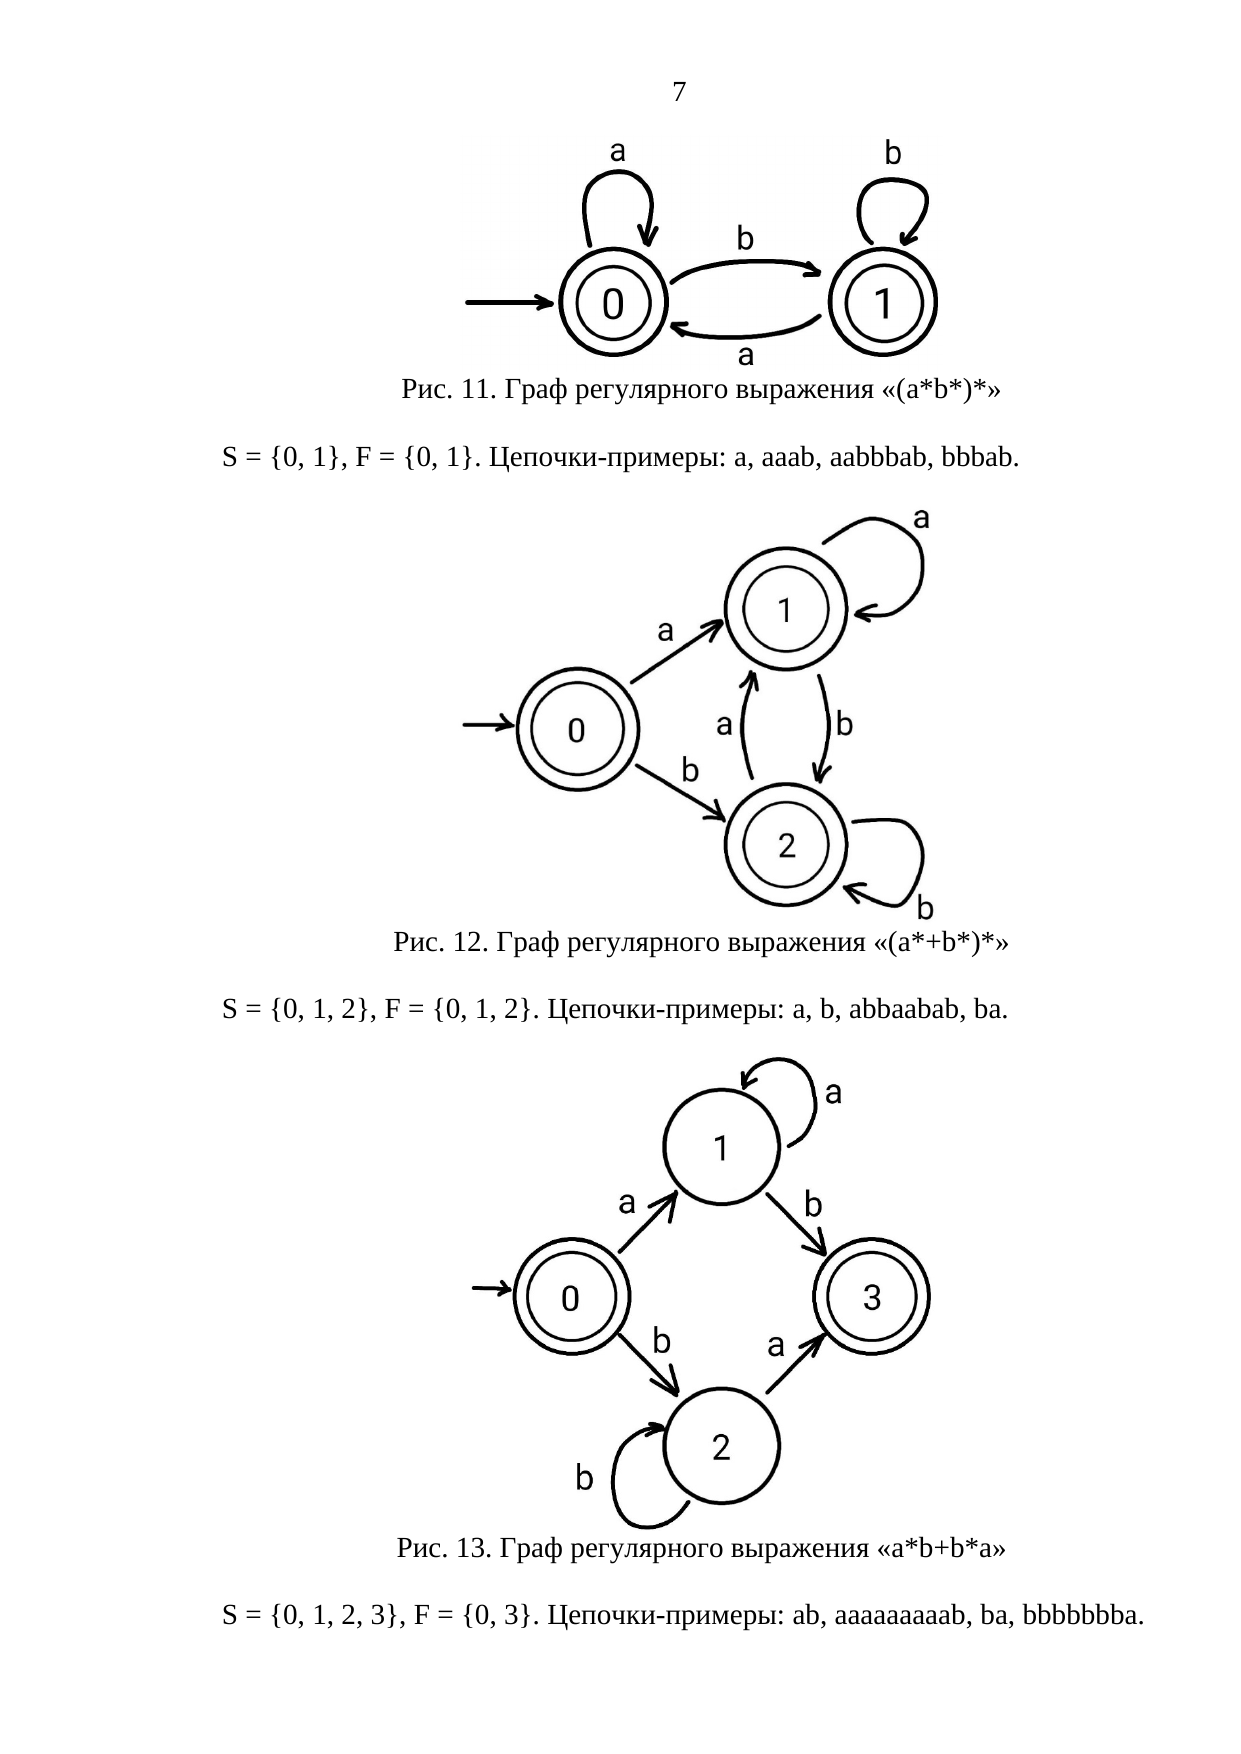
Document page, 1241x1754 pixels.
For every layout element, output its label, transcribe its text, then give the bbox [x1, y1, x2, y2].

picture [468, 1052, 935, 1531]
picture [459, 135, 944, 372]
picture [458, 505, 945, 924]
text Рис. 11. Граф регулярного выражения «(a*b*)*» [177, 372, 1181, 405]
text Рис. 13. Граф регулярного выражения «a*b+b*a» [177, 1530, 1181, 1564]
text S = {0, 1, 2, 3}, F = {0, 3}. Цепочки-примеры: ab, aaaaaaaaab, ba, bbbbbbba. [177, 1597, 1181, 1631]
text S = {0, 1, 2}, F = {0, 1, 2}. Цепочки-примеры: a, b, abbaabab, ba. [177, 991, 1181, 1025]
text S = {0, 1}, F = {0, 1}. Цепочки-примеры: a, aaab, aabbbab, bbbab. [177, 439, 1181, 472]
text Рис. 12. Граф регулярного выражения «(a*+b*)*» [177, 924, 1181, 958]
